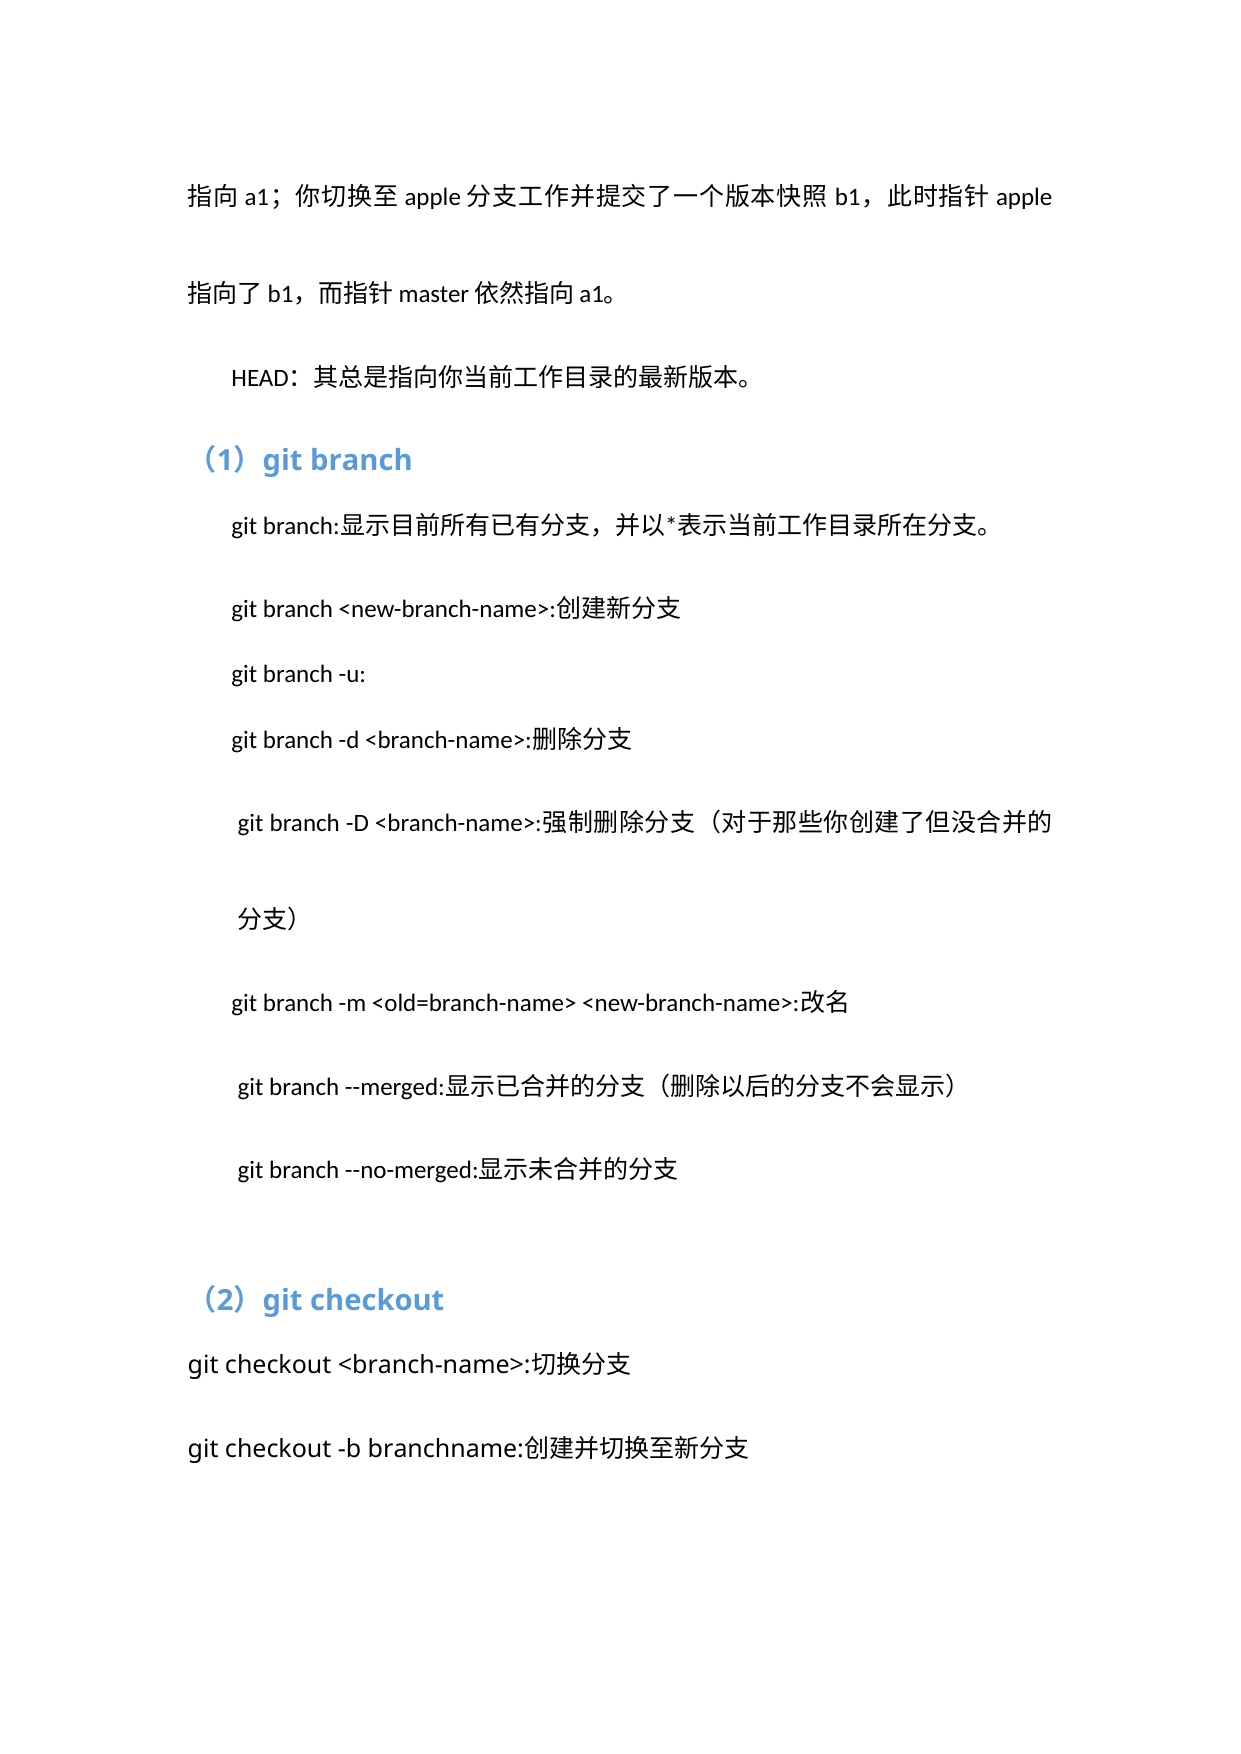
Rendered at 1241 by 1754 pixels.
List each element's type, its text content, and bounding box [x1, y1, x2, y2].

text HEAD：其总是指向你当前工作目录的最新版本。 [187, 343, 1053, 408]
text git branch -d <branch-name>:删除分支 [187, 705, 1053, 770]
text git branch --merged:显示已合并的分支（删除以后的分支不会显示） [187, 1052, 1053, 1117]
text git branch -D <branch-name>:强制删除分支（对于那些你创建了但没合并的分支） [237, 788, 1053, 950]
text git branch -m <old=branch-name> <new-branch-name>:改名 [187, 968, 1053, 1033]
text git branch -u: [187, 657, 1053, 689]
subtitle （1）git branch [187, 426, 1053, 491]
text git branch <new-branch-name>:创建新分支 [187, 574, 1053, 639]
list git checkout <branch-name>:切换分支 [187, 1331, 1053, 1396]
subtitle （2）git checkout [187, 1266, 1053, 1331]
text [187, 162, 1053, 324]
list git checkout -b branchname:创建并切换至新分支 [187, 1414, 1053, 1479]
text git branch:显示目前所有已有分支，并以*表示当前工作目录所在分支。 [187, 491, 1053, 556]
text git branch --no-merged:显示未合并的分支 [187, 1135, 1053, 1200]
